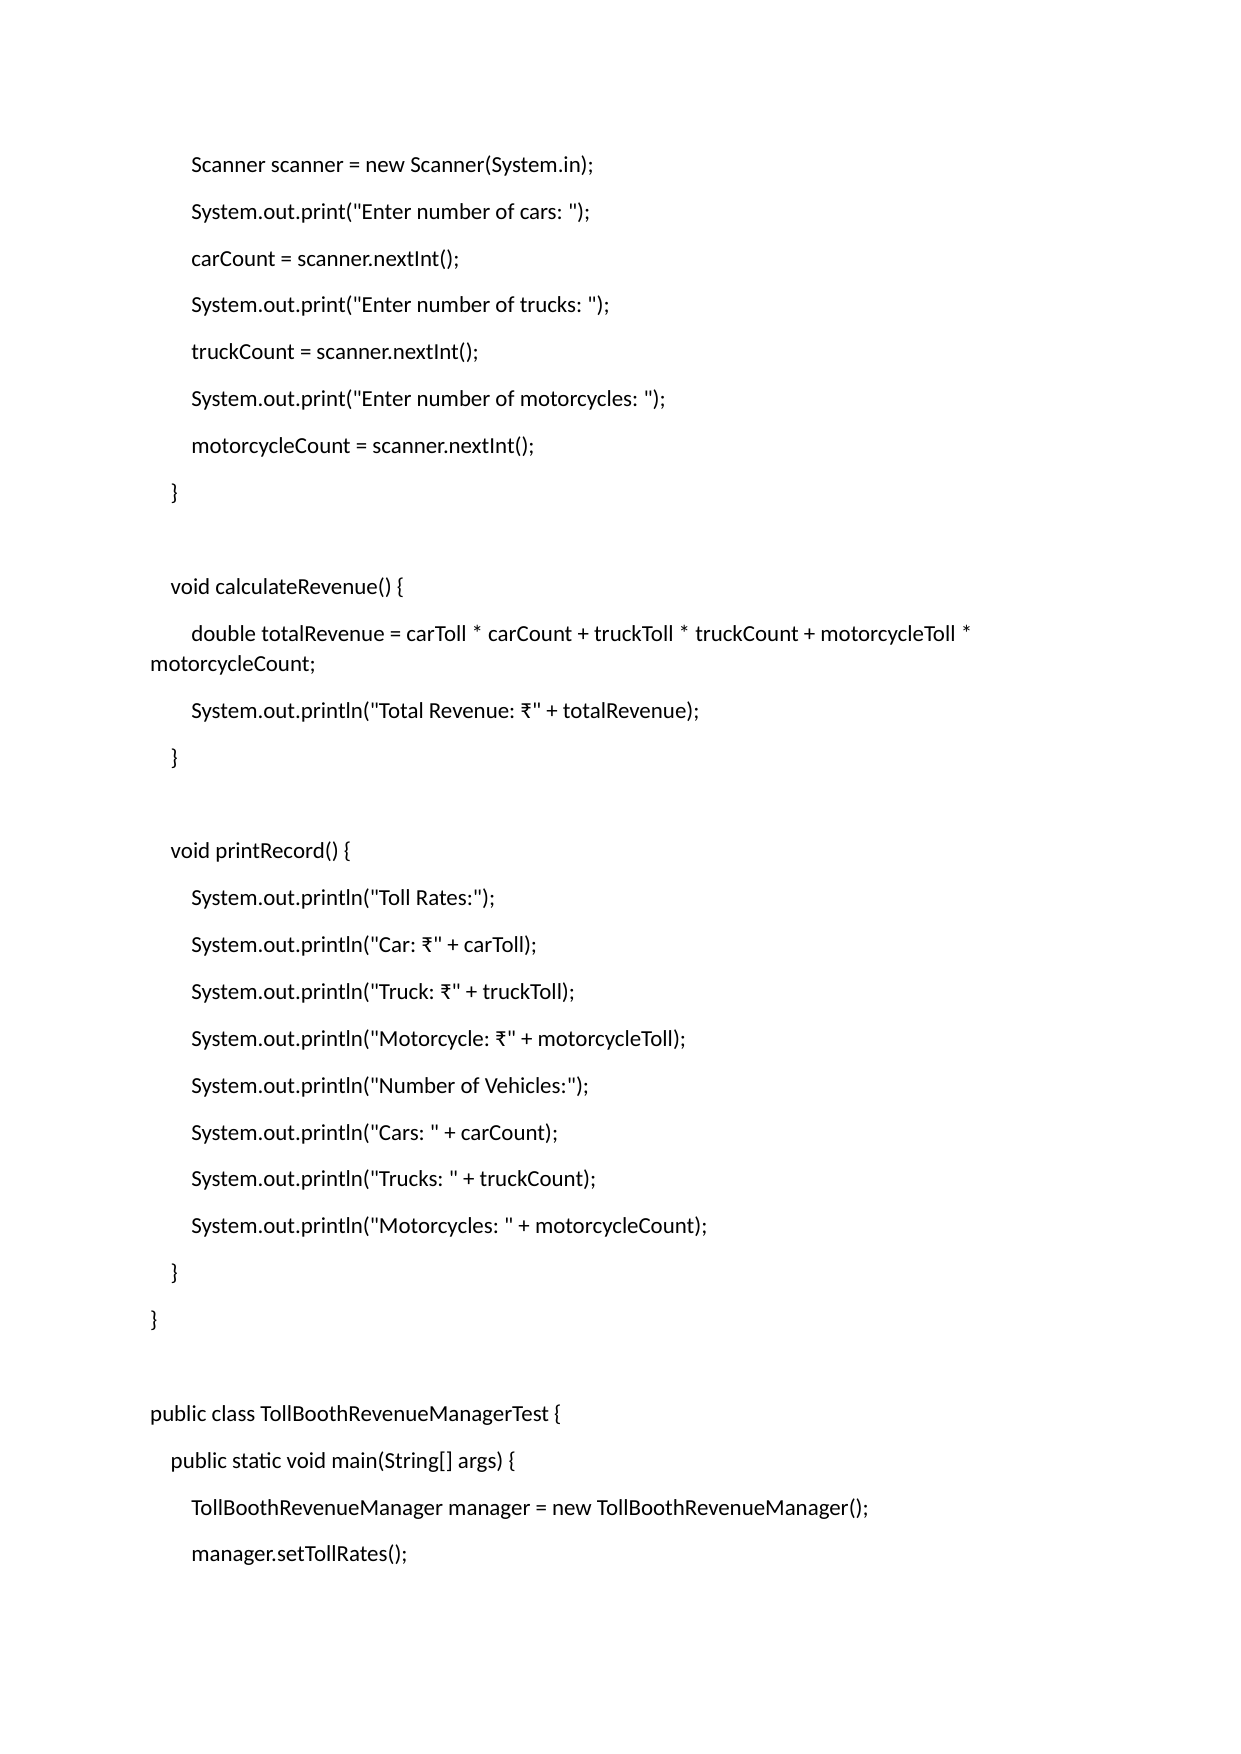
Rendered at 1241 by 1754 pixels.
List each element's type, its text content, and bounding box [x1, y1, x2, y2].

text } [150, 1258, 1090, 1286]
text System.out.println("Truck: ₹" + truckToll); [150, 977, 1090, 1005]
text System.out.println("Motorcycles: " + motorcycleCount); [150, 1211, 1090, 1239]
text } [150, 743, 1090, 771]
text } [150, 1305, 1090, 1333]
text System.out.println("Trucks: " + truckCount); [150, 1164, 1090, 1193]
text Scanner scanner = new Scanner(System.in); [150, 150, 1090, 178]
text truckCount = scanner.nextInt(); [150, 337, 1090, 366]
text void calculateRevenue() { [150, 572, 1090, 600]
text System.out.print("Enter number of cars: "); [150, 197, 1090, 225]
text TollBoothRevenueManager manager = new TollBoothRevenueManager(); [150, 1493, 1090, 1521]
text System.out.print("Enter number of trucks: "); [150, 291, 1090, 319]
text System.out.print("Enter number of motorcycles: "); [150, 384, 1090, 412]
text System.out.println("Motorcycle: ₹" + motorcycleToll); [150, 1024, 1090, 1052]
text System.out.println("Total Revenue: ₹" + totalRevenue); [150, 696, 1090, 724]
text double totalRevenue = carToll * carCount + truckToll * truckCount + motorcycleToll * motorcycleCount; [150, 619, 1090, 677]
text carCount = scanner.nextInt(); [150, 244, 1090, 272]
text System.out.println("Car: ₹" + carToll); [150, 930, 1090, 958]
text } [150, 478, 1090, 506]
text System.out.println("Cars: " + carCount); [150, 1118, 1090, 1146]
text public class TollBoothRevenueManagerTest { [150, 1399, 1090, 1427]
text manager.setTollRates(); [150, 1539, 1090, 1568]
text System.out.println("Number of Vehicles:"); [150, 1071, 1090, 1099]
text motorcycleCount = scanner.nextInt(); [150, 431, 1090, 459]
text public static void main(String[] args) { [150, 1446, 1090, 1474]
text System.out.println("Toll Rates:"); [150, 883, 1090, 911]
text void printRecord() { [150, 836, 1090, 864]
